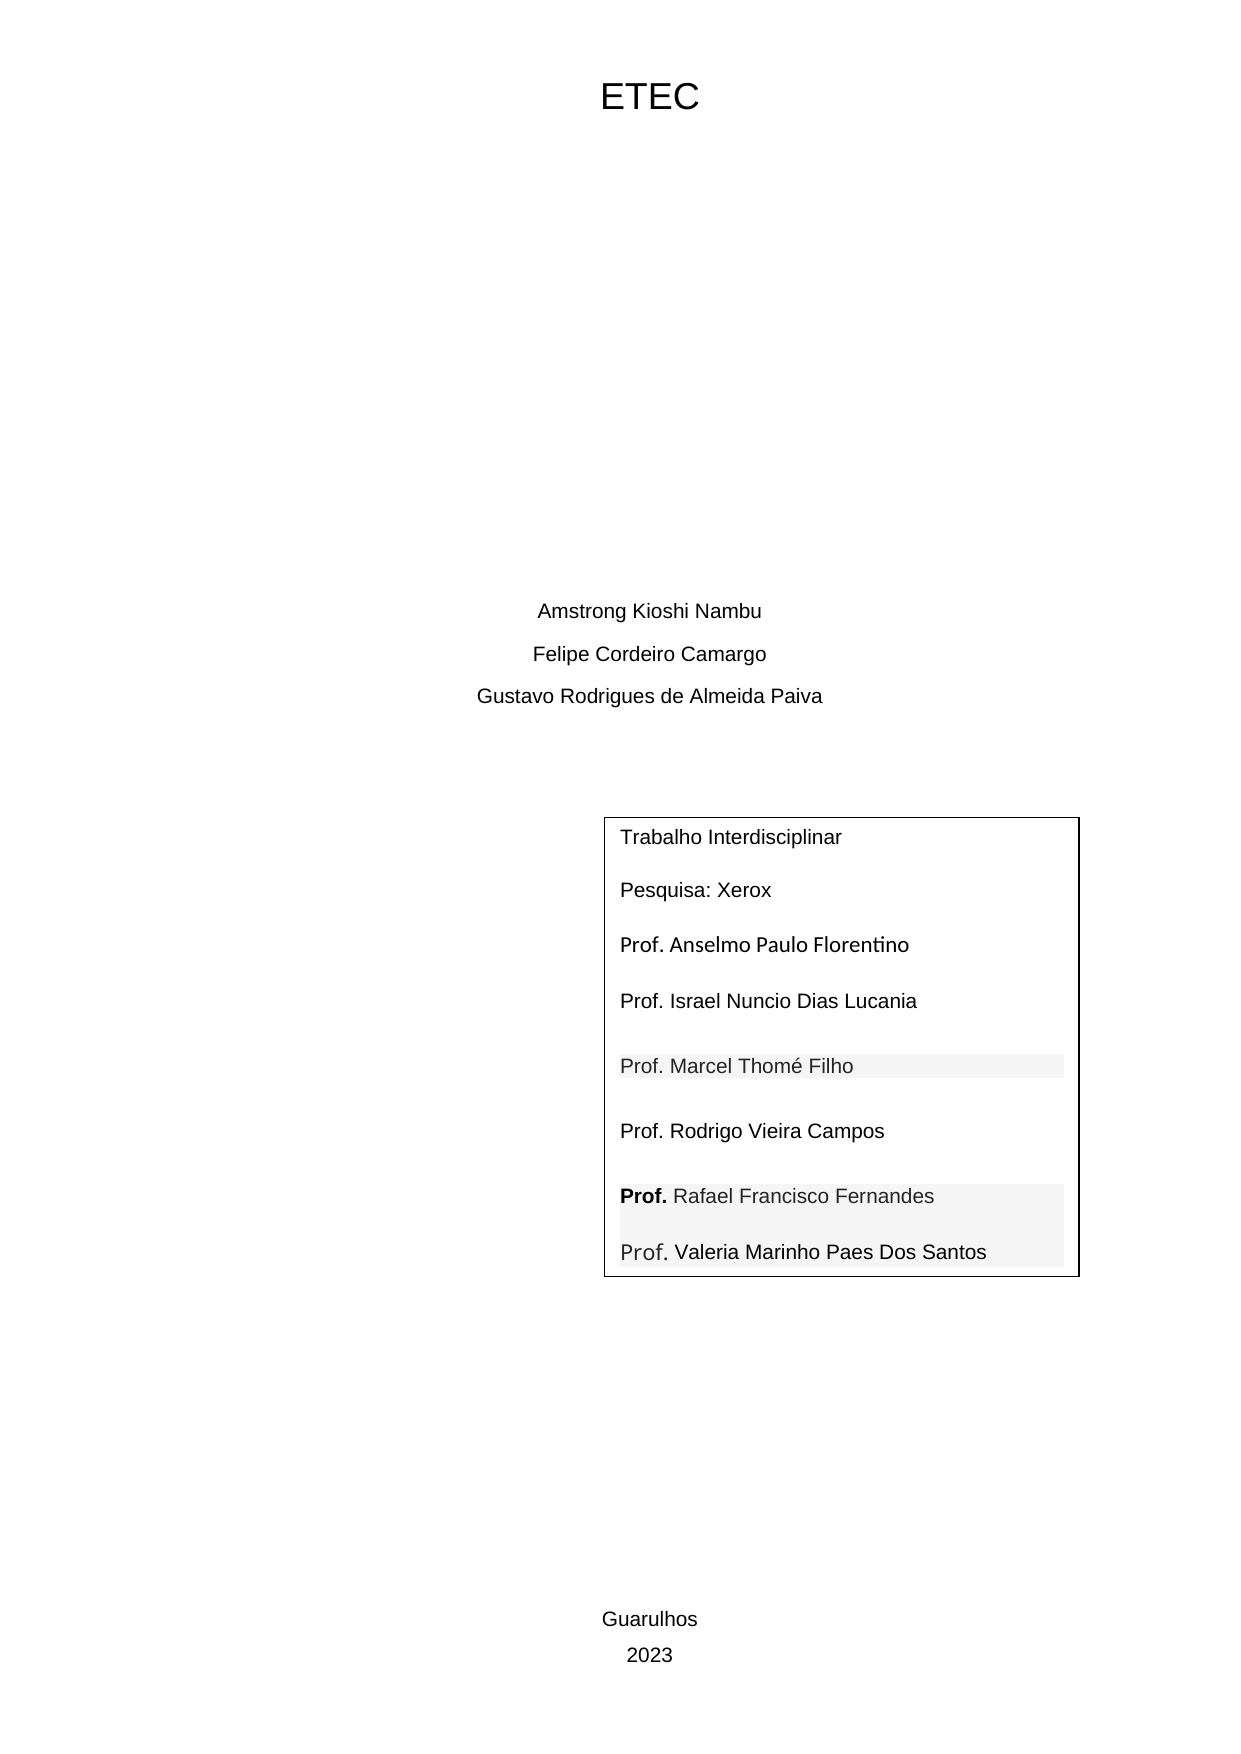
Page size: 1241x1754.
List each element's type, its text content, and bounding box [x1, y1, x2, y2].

text Gustavo Rodrigues de Almeida Paiva [177, 684, 1122, 708]
text Felipe Cordeiro Camargo [177, 642, 1122, 666]
text Amstrong Kioshi Nambu [177, 599, 1122, 623]
